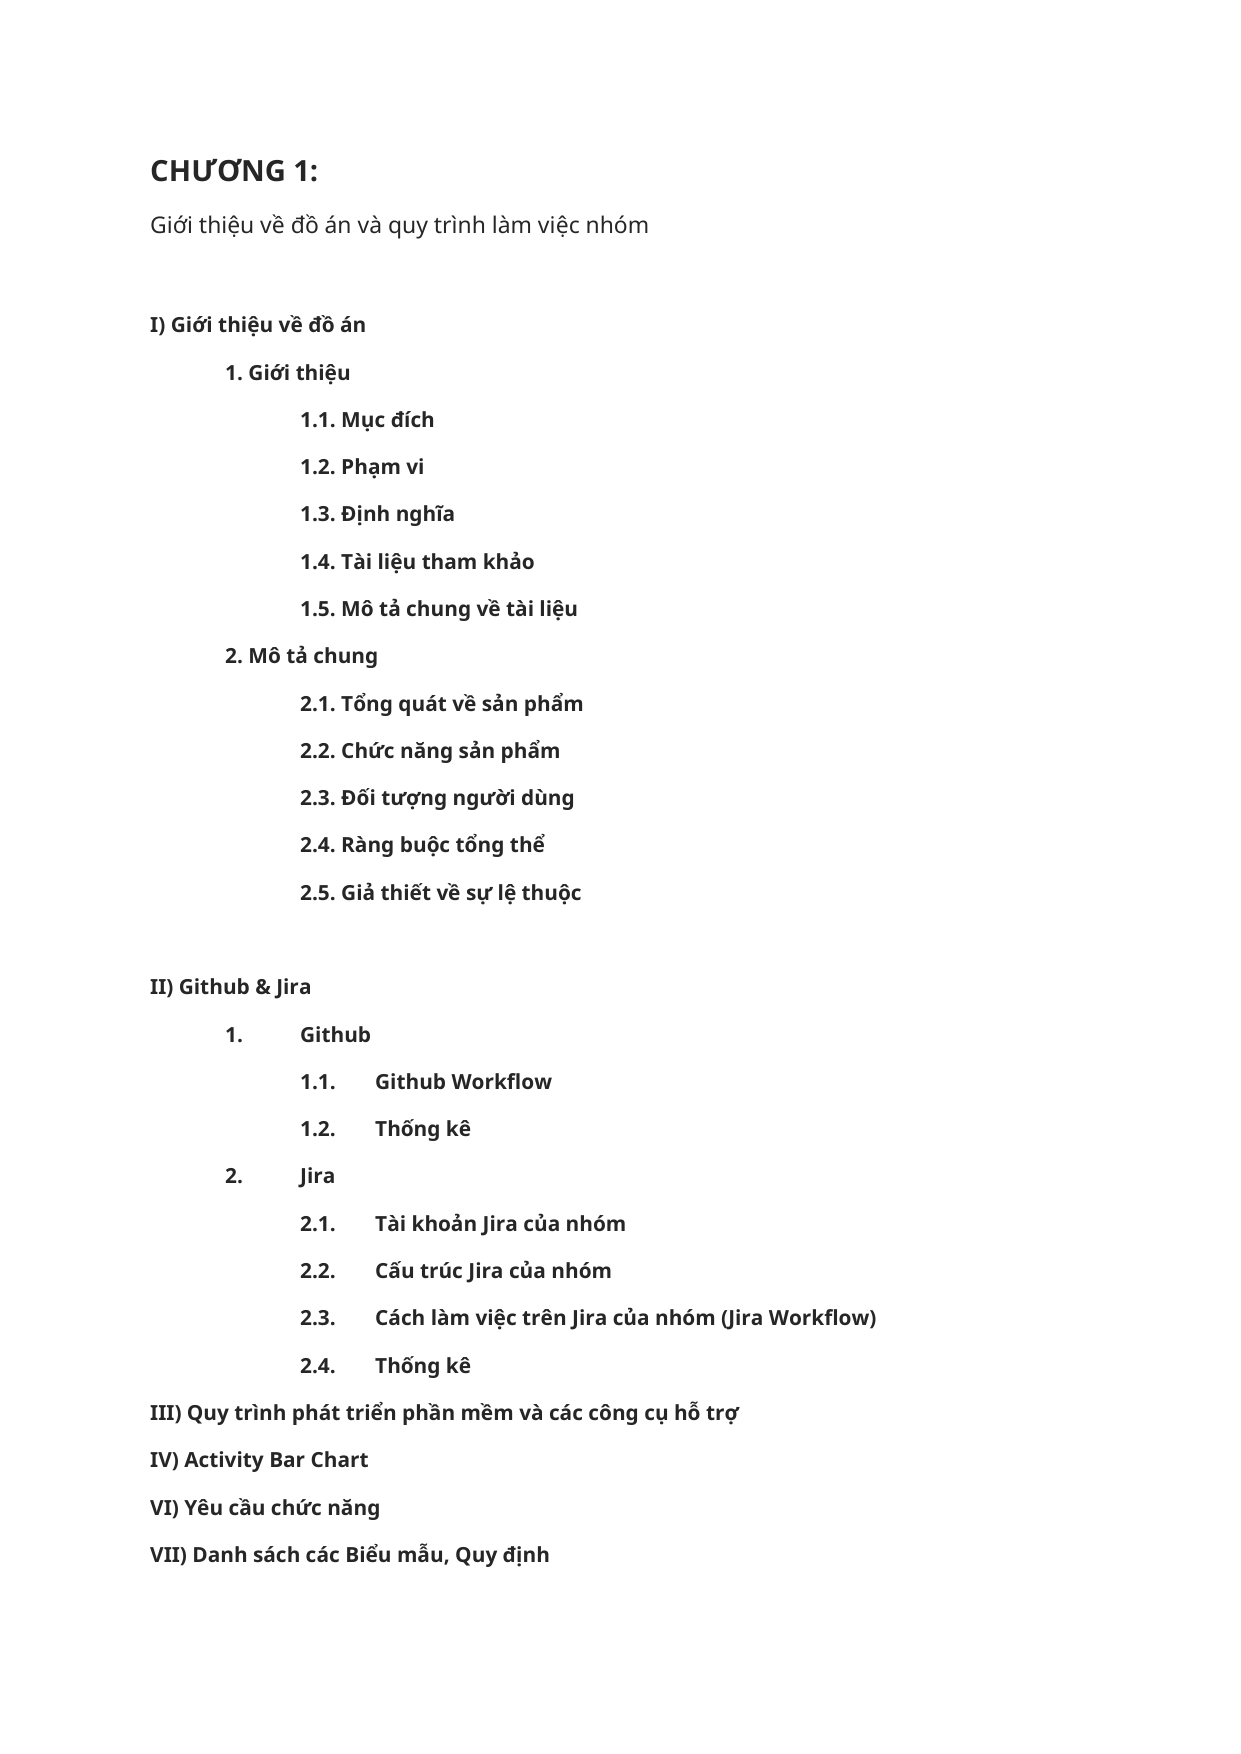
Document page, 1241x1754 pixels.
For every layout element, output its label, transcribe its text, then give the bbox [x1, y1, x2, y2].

text CHƯƠNG 1: [150, 150, 1090, 190]
text 1.1. Mục đích [300, 405, 1090, 433]
text 1. Github [225, 1020, 1090, 1048]
text I) Giới thiệu về đồ án [150, 310, 1090, 339]
text 1.4. Tài liệu tham khảo [300, 547, 1090, 575]
text 2.4. Thống kê [300, 1351, 1090, 1379]
text 2.2. Cấu trúc Jira của nhóm [300, 1256, 1090, 1284]
text 2.4. Ràng buộc tổng thể [300, 831, 1090, 859]
text IV) Activity Bar Chart [150, 1445, 1090, 1474]
text 1.2. Thống kê [300, 1114, 1090, 1143]
text 1.3. Định nghĩa [300, 499, 1090, 528]
text 2.3. Cách làm việc trên Jira của nhóm (Jira Workflow) [300, 1303, 1090, 1332]
text 1.2. Phạm vi [300, 452, 1090, 481]
text III) Quy trình phát triển phần mềm và các công cụ hỗ trợ [150, 1398, 1090, 1426]
text VII) Danh sách các Biểu mẫu, Quy định [150, 1540, 1090, 1568]
text 2. Mô tả chung [225, 641, 1090, 670]
text 2.5. Giả thiết về sự lệ thuộc [300, 878, 1090, 906]
text VI) Yêu cầu chức năng [150, 1493, 1090, 1521]
text 2.3. Đối tượng người dùng [300, 783, 1090, 812]
text II) Github & Jira [150, 972, 1090, 1001]
text Giới thiệu về đồ án và quy trình làm việc nhóm [150, 209, 1090, 241]
text 2. Jira [225, 1162, 1090, 1190]
text 1.5. Mô tả chung về tài liệu [300, 594, 1090, 622]
text 2.2. Chức năng sản phẩm [300, 736, 1090, 764]
text 1.1. Github Workflow [300, 1067, 1090, 1095]
text 2.1. Tài khoản Jira của nhóm [300, 1209, 1090, 1237]
text 2.1. Tổng quát về sản phẩm [300, 689, 1090, 717]
text 1. Giới thiệu [225, 358, 1090, 386]
